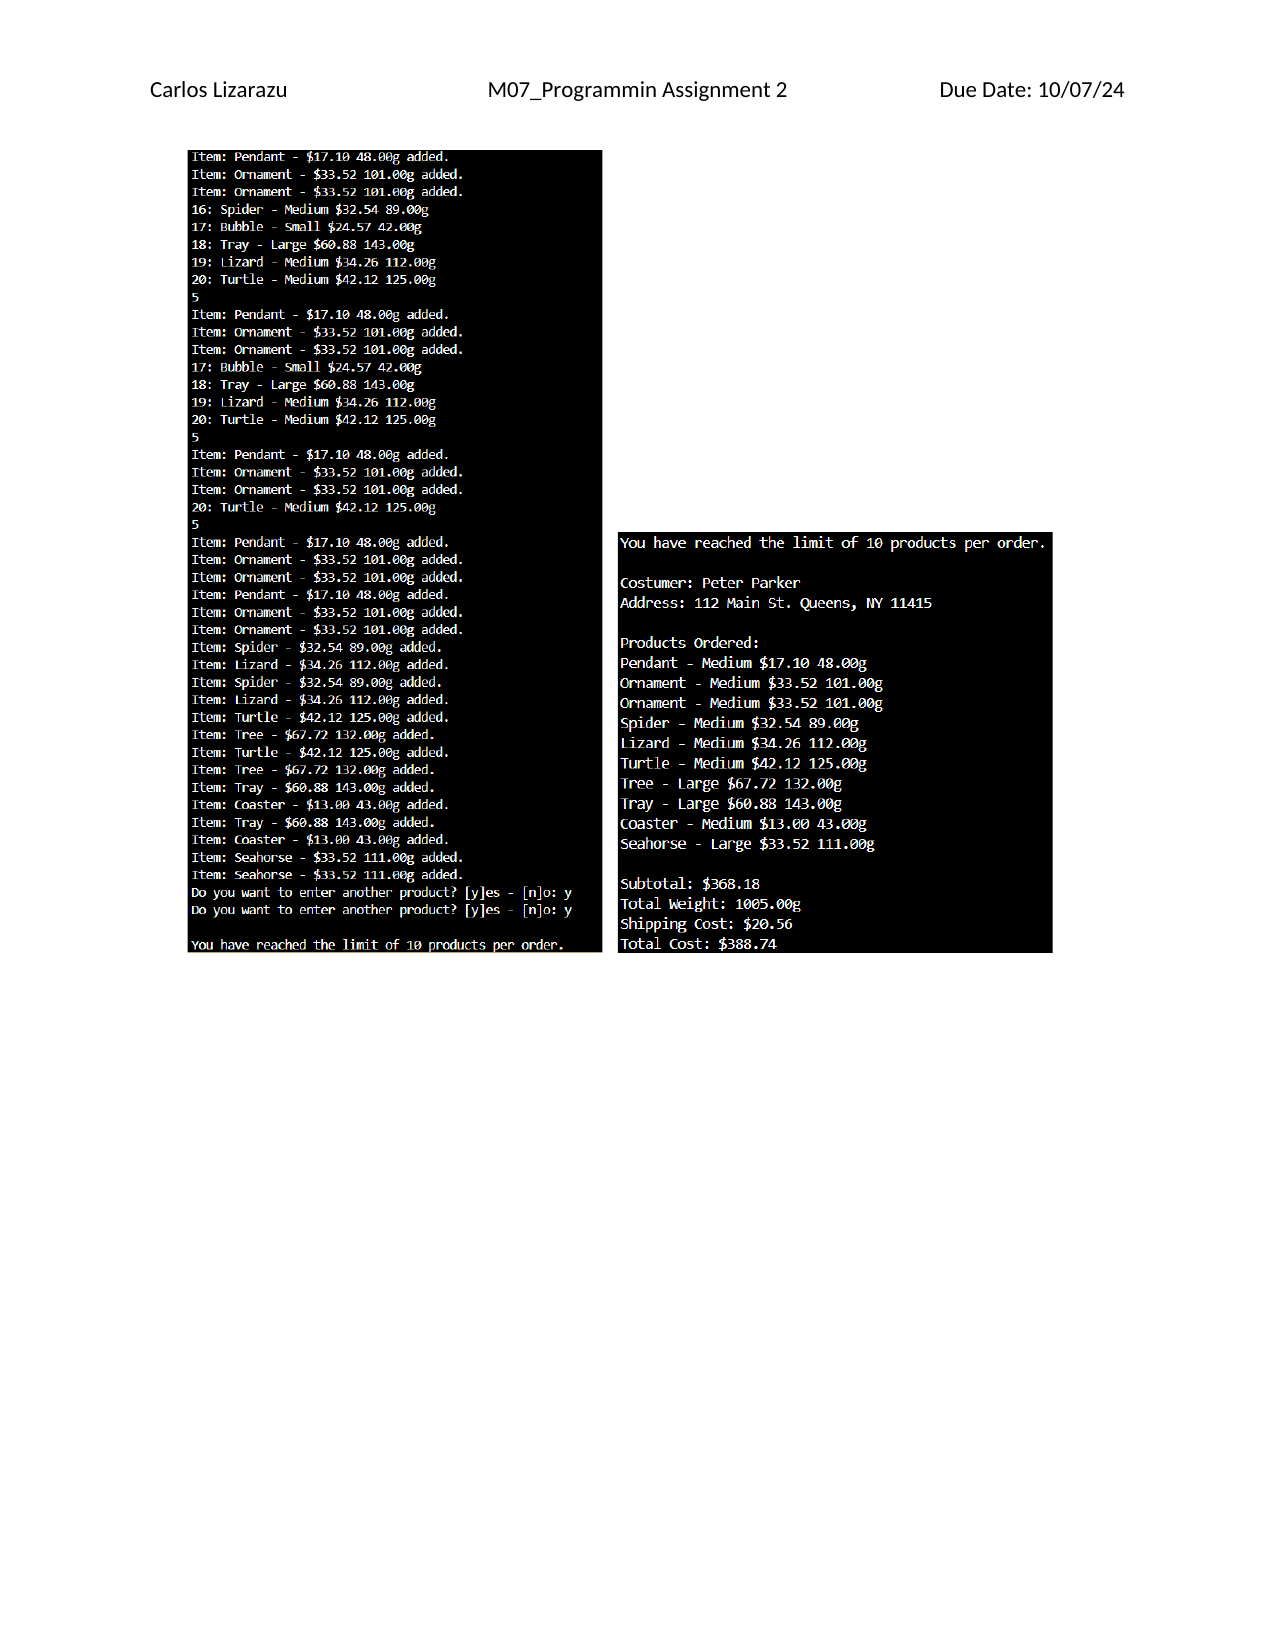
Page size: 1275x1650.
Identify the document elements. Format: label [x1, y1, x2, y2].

picture [187, 150, 603, 953]
picture [617, 532, 1053, 953]
